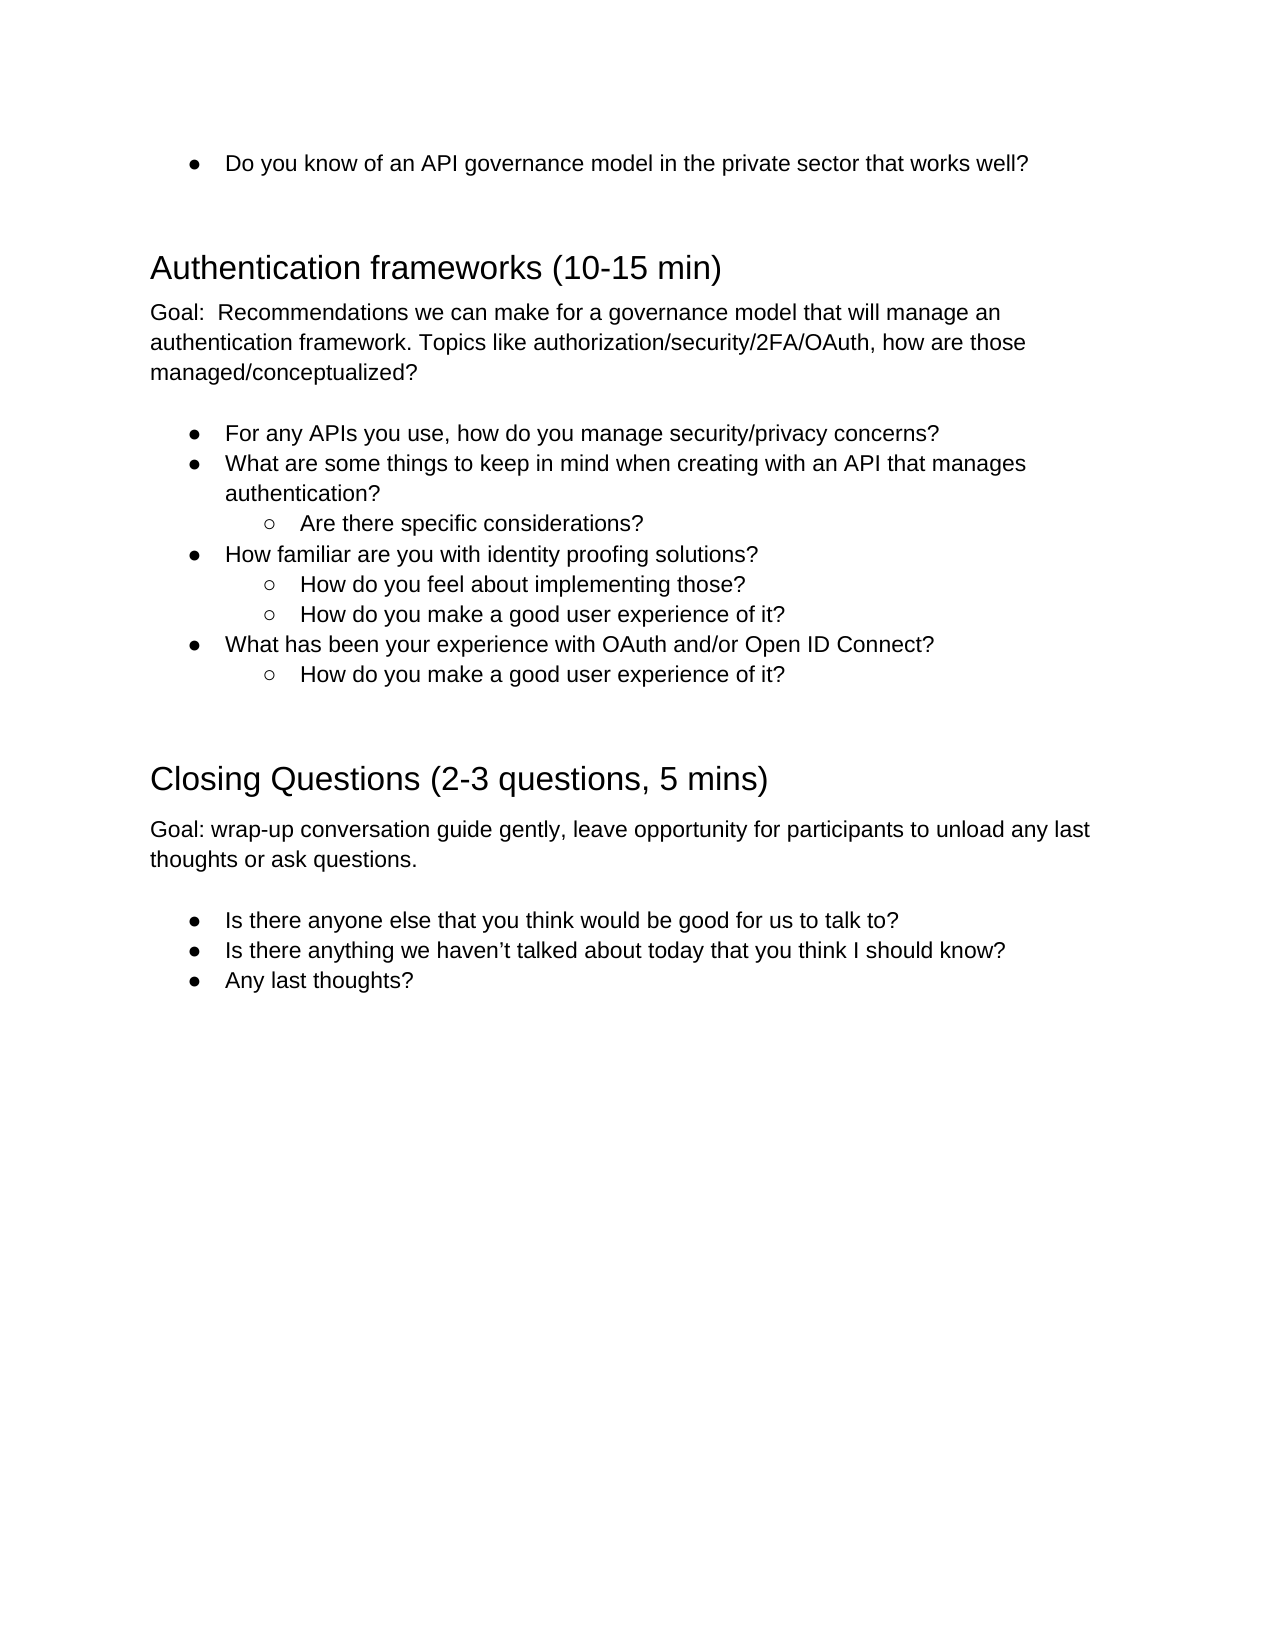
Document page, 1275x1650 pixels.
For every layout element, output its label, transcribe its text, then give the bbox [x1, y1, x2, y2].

subtitle Authentication frameworks (10-15 min) [150, 248, 1125, 286]
text Goal: wrap-up conversation guide gently, leave opportunity for participants to unload any last thoughts or ask questions. [150, 816, 1125, 872]
list What are some things to keep in mind when creating with an API that manages authentication? [187, 450, 1125, 506]
list How familiar are you with identity proofing solutions? [187, 541, 1125, 567]
subtitle Closing Questions (2-3 questions, 5 mins) [150, 759, 1125, 798]
list For any APIs you use, how do you manage security/privacy concerns? [187, 420, 1125, 446]
list How do you make a good user experience of it? [262, 661, 1125, 688]
list How do you make a good user experience of it? [262, 601, 1125, 627]
list What has been your experience with OAuth and/or Open ID Connect? [187, 631, 1125, 657]
list Is there anything we haven’t talked about today that you think I should know? [187, 937, 1125, 963]
list Any last thoughts? [187, 967, 1125, 993]
text Goal: Recommendations we can make for a governance model that will manage an authentication framework. Topics like authorization/security/2FA/OAuth, how are those managed/conceptualized? [150, 299, 1125, 386]
list Do you know of an API governance model in the private sector that works well? [187, 150, 1125, 176]
list Are there specific considerations? [262, 510, 1125, 537]
list Is there anyone else that you think would be good for us to talk to? [187, 907, 1125, 933]
list How do you feel about implementing those? [262, 571, 1125, 597]
